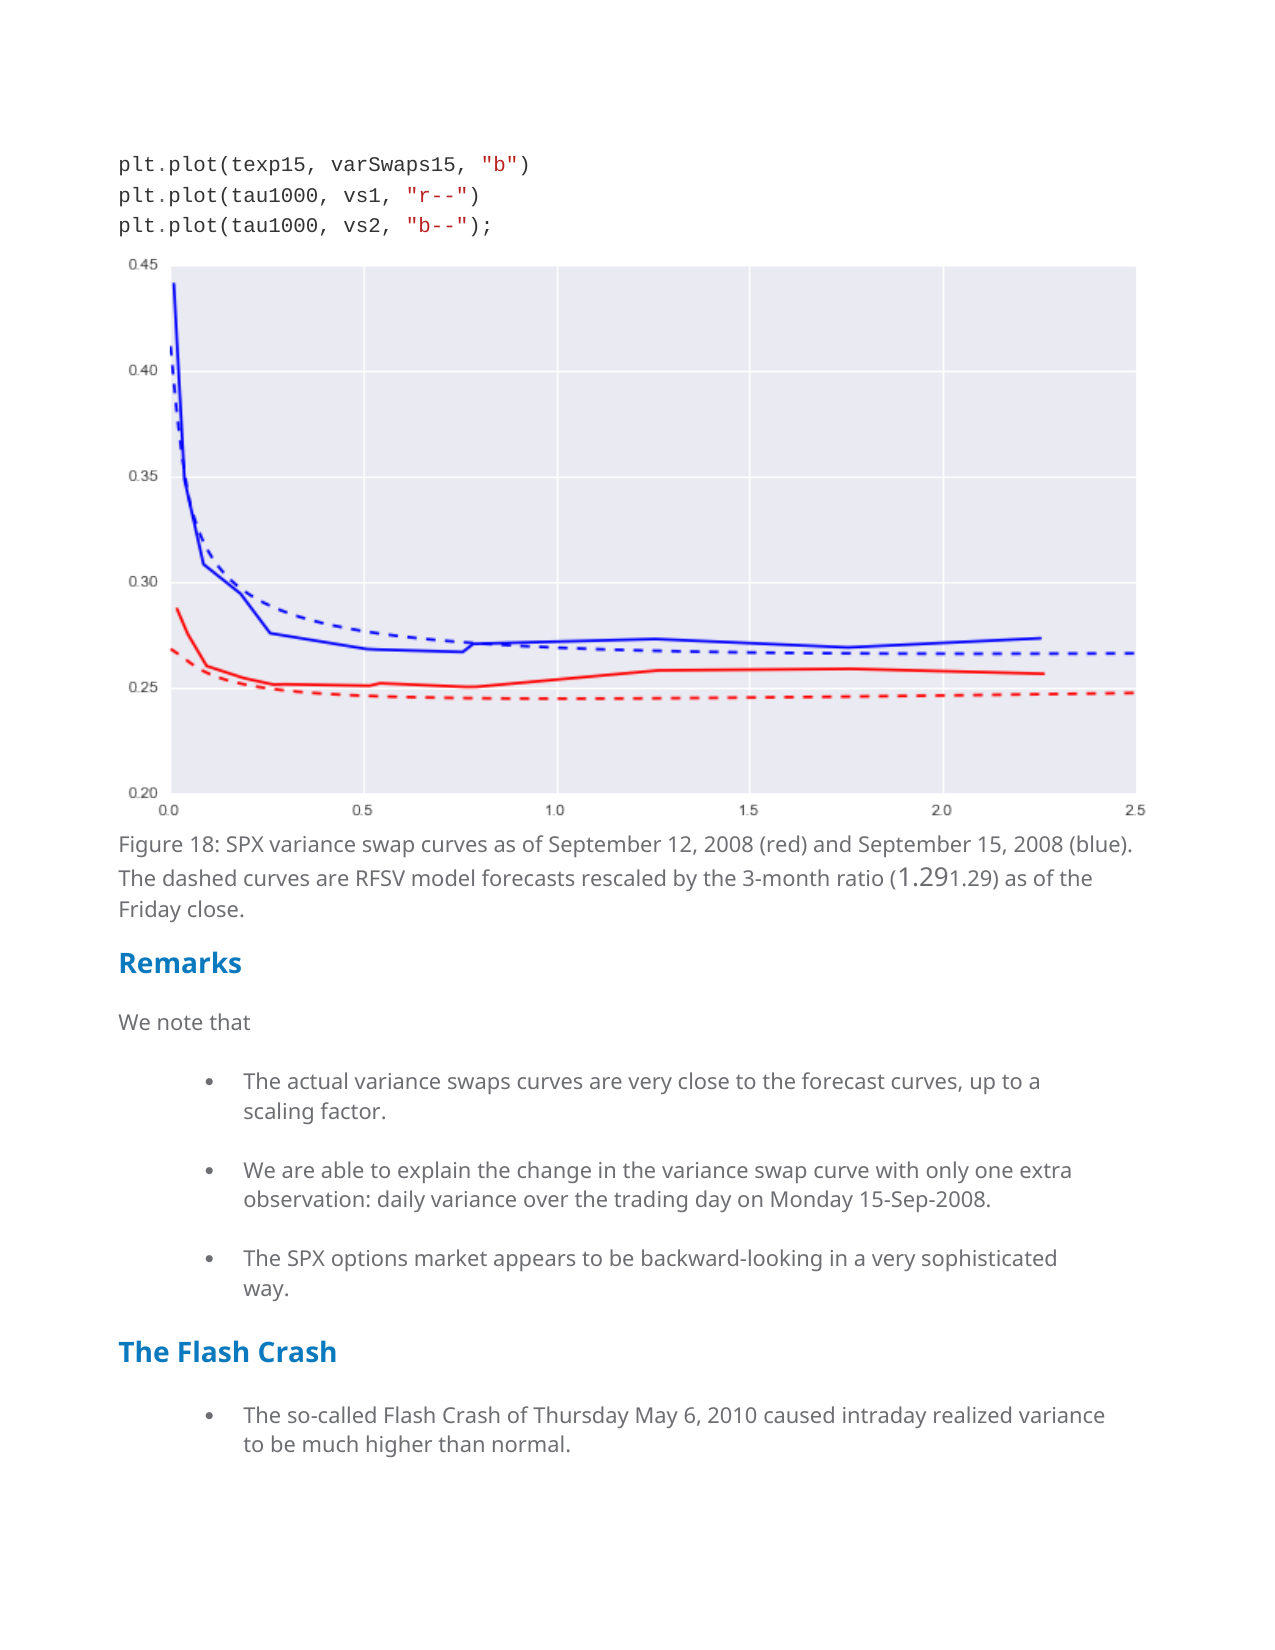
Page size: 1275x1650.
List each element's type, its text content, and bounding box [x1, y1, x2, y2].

text Figure 18: SPX variance swap curves as of September 12, 2008 (red) and September 15, 2008 (blue). The dashed curves are RFSV model forecasts rescaled by the 3-month ratio (1.291.29) as of the Friday close. [118, 830, 1157, 924]
list The so-called Flash Crash of Thursday May 6, 2010 caused intraday realized variance to be much higher than normal. [206, 1400, 1107, 1459]
text The Flash Crash [118, 1332, 1157, 1371]
list The SPX options market appears to be backward-looking in a very sophisticated way. [206, 1243, 1107, 1303]
list We are able to explain the change in the variance swap curve with only one extra observation: daily variance over the trading day on Monday 15-Sep-2008. [206, 1155, 1107, 1214]
text We note that [118, 1007, 1157, 1037]
picture [118, 248, 1157, 830]
list The actual variance swaps curves are very close to the forecast curves, up to a scaling factor. [206, 1066, 1107, 1126]
text plt.plot(tau1000, vs1, "r--") [118, 178, 1157, 208]
text plt.plot(texp15, varSwaps15, "b") [118, 148, 1157, 178]
text Remarks [118, 944, 1157, 982]
text plt.plot(tau1000, vs2, "b--"); [118, 208, 1157, 238]
